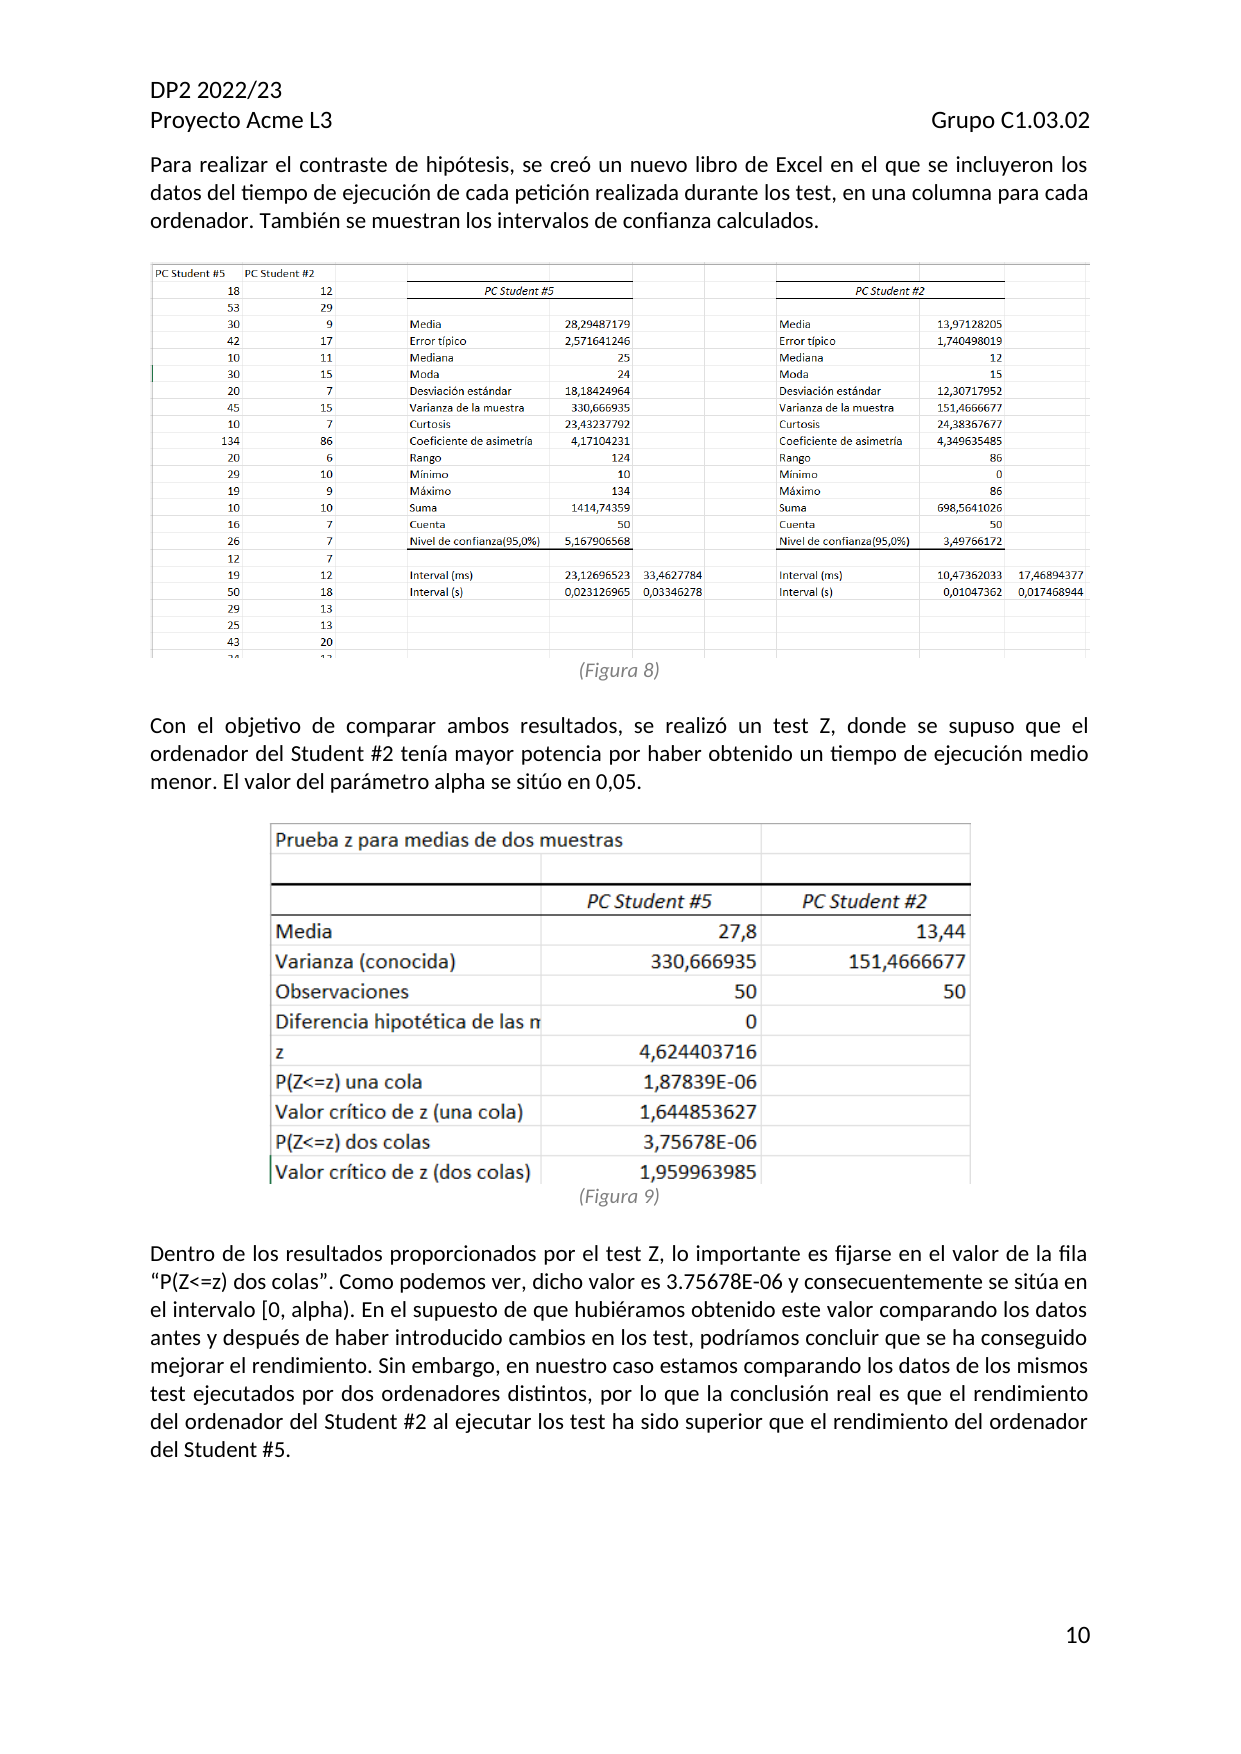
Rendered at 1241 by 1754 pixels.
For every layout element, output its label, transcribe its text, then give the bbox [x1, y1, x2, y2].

picture [269, 823, 971, 1184]
text Con el objetivo de comparar ambos resultados, se realizó un test Z, donde se supuso que el ordenador del Student #2 tenía mayor potencia por haber obtenido un tiempo de ejecución medio menor. El valor del parámetro alpha se sitúo en 0,05. [150, 711, 1090, 795]
text Dentro de los resultados proporcionados por el test Z, lo importante es fijarse en el valor de la fila “P(Z<=z) dos colas”. Como podemos ver, dicho valor es 3.75678E-06 y consecuentemente se sitúa en el intervalo [0, alpha). En el supuesto de que hubiéramos obtenido este valor comparando los datos antes y después de haber introducido cambios en los test, podríamos concluir que se ha conseguido mejorar el rendimiento. Sin embargo, en nuestro caso estamos comparando los datos de los mismos test ejecutados por dos ordenadores distintos, por lo que la conclusión real es que el rendimiento del ordenador del Student #2 al ejecutar los test ha sido superior que el rendimiento del ordenador del Student #5. [150, 1239, 1090, 1463]
picture [150, 262, 1090, 658]
text (Figura 9) [150, 1183, 1090, 1209]
text (Figura 8) [150, 658, 1090, 683]
text Para realizar el contraste de hipótesis, se creó un nuevo libro de Excel en el que se incluyeron los datos del tiempo de ejecución de cada petición realizada durante los test, en una columna para cada ordenador. También se muestran los intervalos de confianza calculados. [150, 150, 1090, 234]
